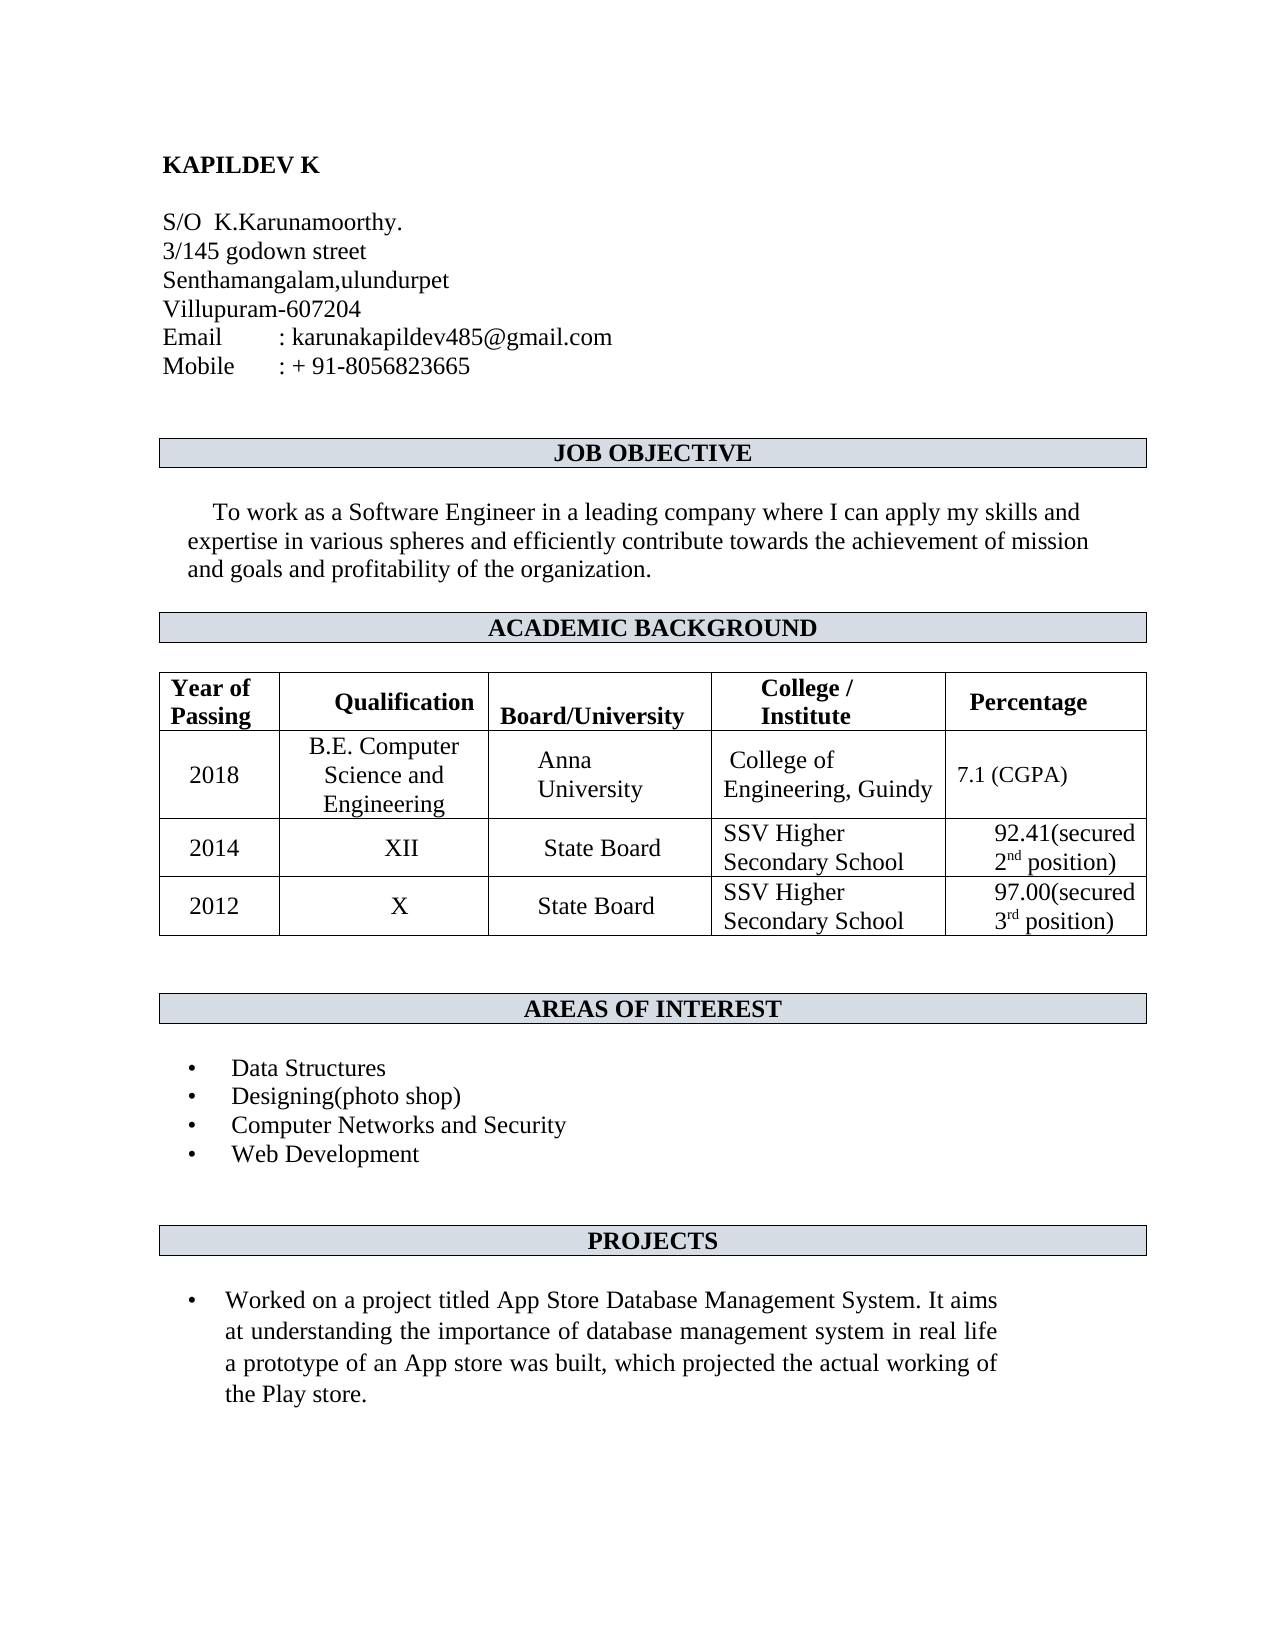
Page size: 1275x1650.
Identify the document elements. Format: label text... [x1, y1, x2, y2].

text 3/145 godown street [150, 236, 1125, 265]
list Web Development [187, 1139, 1125, 1168]
table_cell SSV Higher Secondary School [712, 877, 945, 934]
table_cell 2014 [160, 819, 279, 876]
table_header College / Institute [712, 673, 945, 730]
list Worked on a project titled App Store Database Management System. It aims at understanding the importance of database management system in real life a prototype of an App store was built, which projected the actual working of the Play store. [187, 1285, 998, 1408]
table_cell 92.41(secured 2nd position) [946, 819, 1146, 876]
table_header PROJECTS [160, 1226, 1146, 1255]
table_cell 7.1 (CGPA) [946, 731, 1146, 817]
table_cell 97.00(secured 3rd position) [946, 877, 1146, 934]
list Data Structures [187, 1053, 1125, 1081]
table_cell B.E. Computer Science and Engineering [280, 731, 488, 817]
text S/O K.Karunamoorthy. [150, 207, 1125, 236]
text KAPILDEV K [150, 150, 1125, 179]
text Email : karunakapildev485@gmail.com [150, 322, 1125, 351]
table_cell XII [280, 819, 488, 876]
list Designing(photo shop) [187, 1081, 1125, 1110]
table_cell X [280, 877, 488, 934]
text Mobile : + 91-8056823665 [150, 351, 1125, 380]
text Villupuram-607204 [150, 294, 1125, 322]
table_cell Anna University [489, 731, 711, 817]
table_cell State Board [489, 819, 711, 876]
text To work as a Software Engineer in a leading company where I can apply my skills and expertise in various spheres and efficiently contribute towards the achievement of mission and goals and profitability of the organization. [187, 497, 1125, 583]
text Senthamangalam,ulundurpet [150, 265, 1125, 294]
table_header ACADEMIC BACKGROUND [160, 613, 1146, 642]
table_header AREAS OF INTEREST [160, 994, 1146, 1023]
table_header Qualification [280, 673, 488, 730]
table_header Percentage [946, 673, 1146, 730]
table_header Board/University [489, 673, 711, 730]
list Computer Networks and Security [187, 1110, 1125, 1139]
table_cell SSV Higher Secondary School [712, 819, 945, 876]
table_cell College of Engineering, Guindy [712, 731, 945, 817]
table_cell 2018 [160, 731, 279, 817]
table_cell 2012 [160, 877, 279, 934]
table_header Year of Passing [160, 673, 279, 730]
table_cell State Board [489, 877, 711, 934]
table_header JOB OBJECTIVE [160, 439, 1146, 467]
